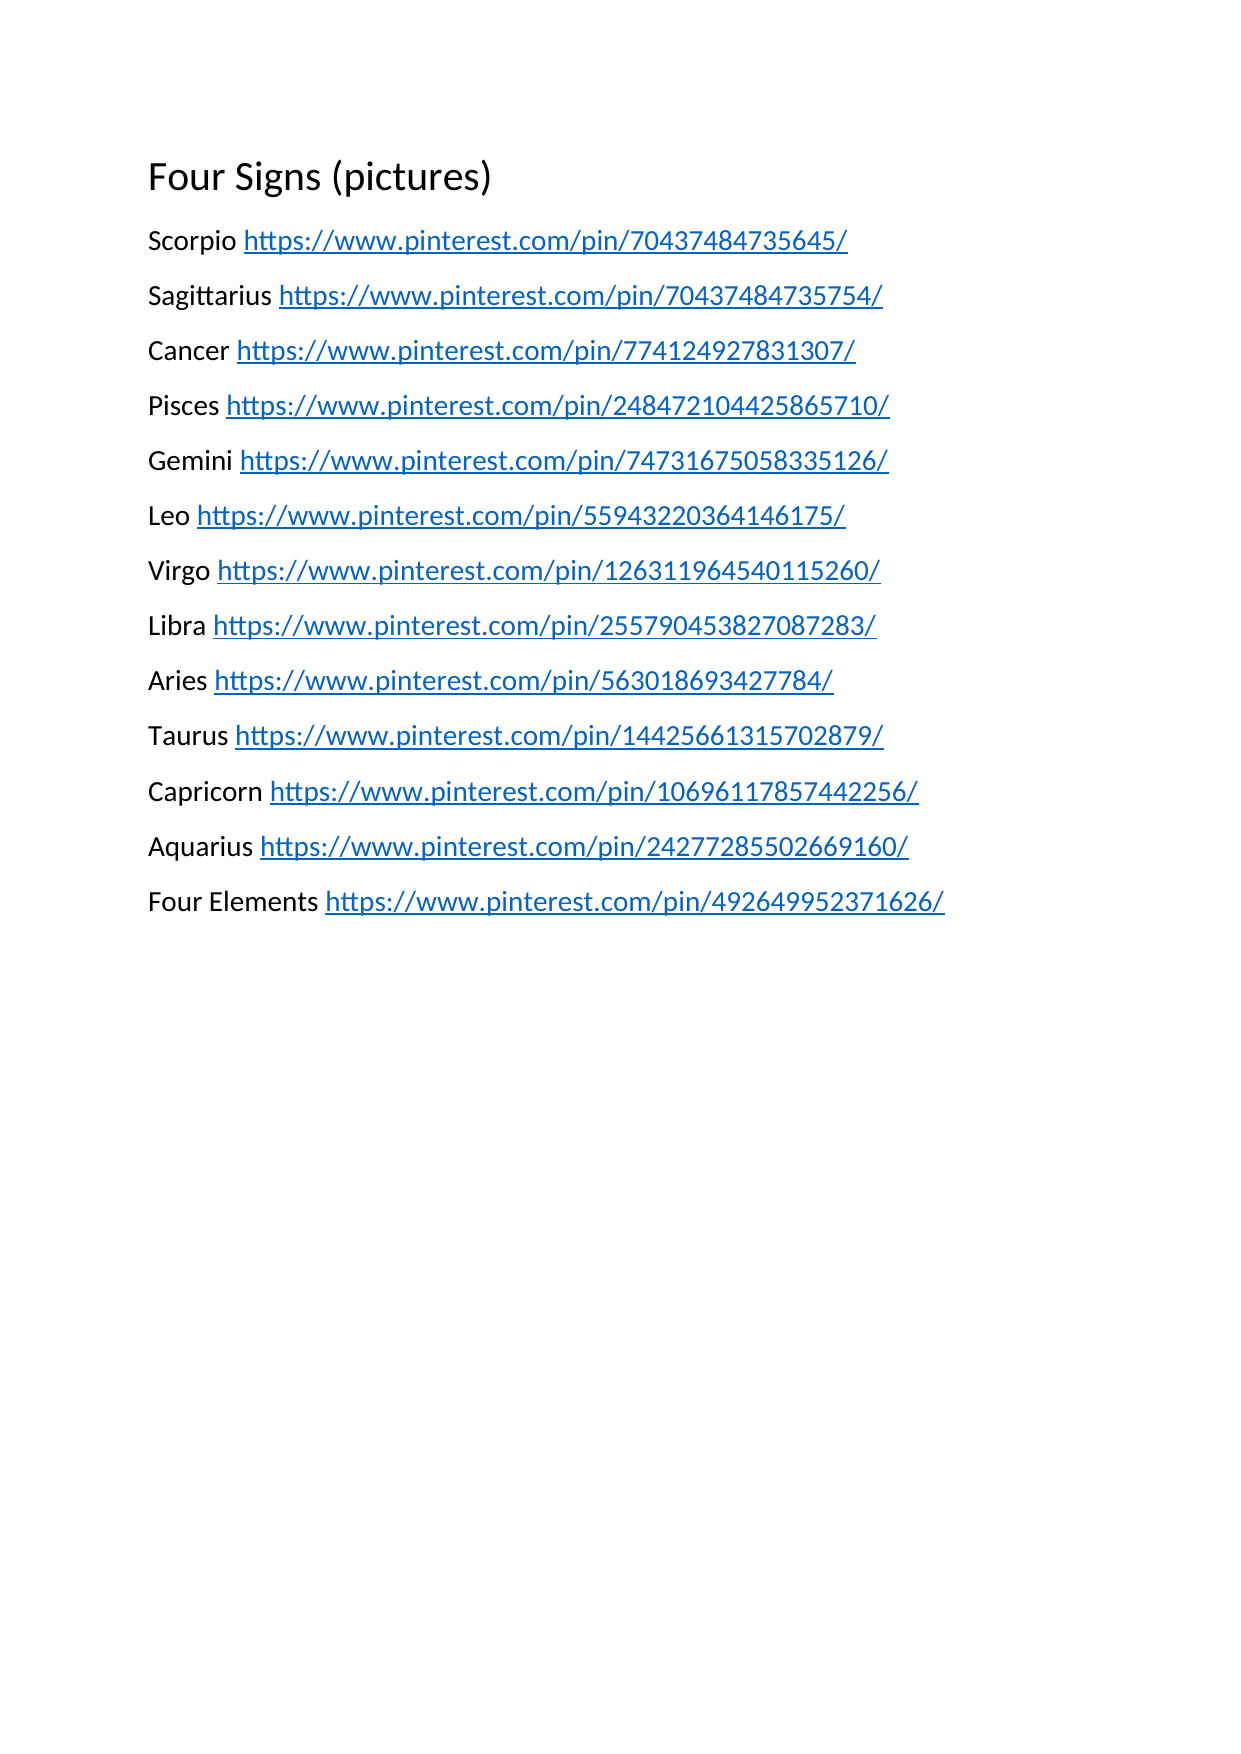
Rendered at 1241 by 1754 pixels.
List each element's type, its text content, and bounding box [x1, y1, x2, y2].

text Pisces https://www.pinterest.com/pin/248472104425865710/ [148, 387, 1092, 422]
text Gemini https://www.pinterest.com/pin/74731675058335126/ [148, 442, 1092, 478]
text Libra https://www.pinterest.com/pin/255790453827087283/ [148, 607, 1092, 643]
text Aries https://www.pinterest.com/pin/563018693427784/ [148, 662, 1092, 698]
text Cancer https://www.pinterest.com/pin/774124927831307/ [148, 332, 1092, 367]
text Aquarius https://www.pinterest.com/pin/24277285502669160/ [148, 828, 1092, 863]
text Taurus https://www.pinterest.com/pin/14425661315702879/ [148, 717, 1092, 753]
text Capricorn https://www.pinterest.com/pin/10696117857442256/ [148, 773, 1092, 808]
text Virgo https://www.pinterest.com/pin/126311964540115260/ [148, 552, 1092, 588]
text Sagittarius https://www.pinterest.com/pin/70437484735754/ [148, 277, 1092, 312]
text Four Elements https://www.pinterest.com/pin/492649952371626/ [148, 883, 1092, 918]
text Four Signs (pictures) [148, 150, 1092, 201]
text Scorpio https://www.pinterest.com/pin/70437484735645/ [148, 222, 1092, 257]
text Leo https://www.pinterest.com/pin/55943220364146175/ [148, 497, 1092, 533]
